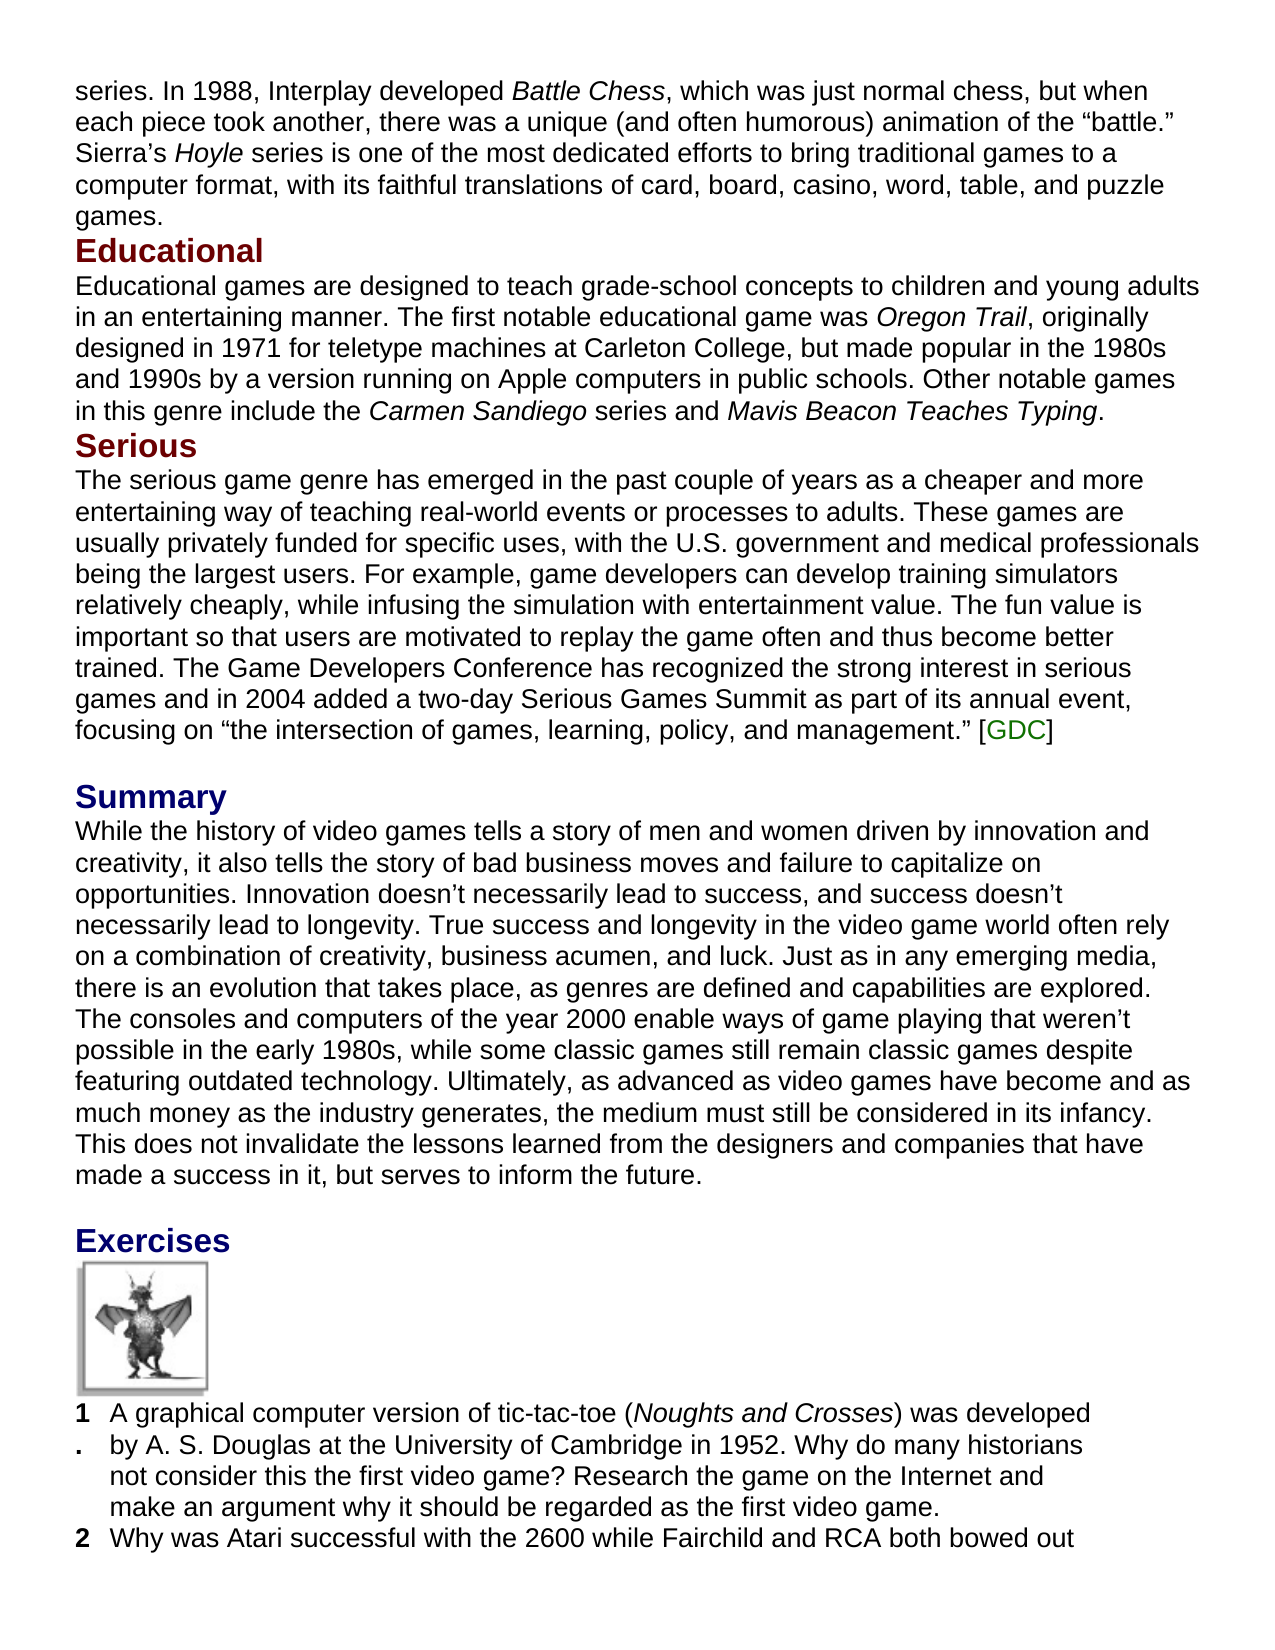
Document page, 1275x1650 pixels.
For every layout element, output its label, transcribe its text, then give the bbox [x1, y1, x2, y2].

text Summary [75, 777, 1200, 815]
text Serious [75, 426, 1200, 464]
text While the history of video games tells a story of men and women driven by innovation and creativity, it also tells the story of bad business moves and failure to capitalize on opportunities. Innovation doesn’t necessarily lead to success, and success doesn’t necessarily lead to longevity. True success and longevity in the video game world often rely on a combination of creativity, business acumen, and luck. Just as in any emerging media, there is an evolution that takes place, as genres are defined and capabilities are explored. The consoles and computers of the year 2000 enable ways of game playing that weren’t possible in the early 1980s, while some classic games still remain classic games despite featuring outdated technology. Ultimately, as advanced as video games have become and as much money as the industry generates, the medium must still be considered in its infancy. This does not invalidate the lessons learned from the designers and companies that have made a success in it, but serves to inform the future. [75, 815, 1200, 1190]
table_header 1. [64, 1398, 98, 1522]
text Educational [75, 231, 1200, 270]
table_header A graphical computer version of tic-tac-toe (Noughts and Crosses) was developed by A. S. Douglas at the University of Cambridge in 1952. Why do many historians not consider this the first video game? Research the game on the Internet and make an argument why it should be regarded as the first video game. [98, 1398, 1114, 1522]
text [75, 75, 1200, 231]
text Exercises [75, 1222, 1200, 1260]
text Educational games are designed to teach grade-school concepts to children and young adults in an entertaining manner. The first notable educational game was Oregon Trail, originally designed in 1971 for teletype machines at Carleton College, but made popular in the 1980s and 1990s by a version running on Apple computers in public schools. Other notable games in this genre include the Carmen Sandiego series and Mavis Beacon Teaches Typing. [75, 270, 1200, 426]
text The serious game genre has emerged in the past couple of years as a cheaper and more entertaining way of teaching real-world events or processes to adults. These games are usually privately funded for specific uses, with the U.S. government and medical professionals being the largest users. For example, game developers can develop training simulators relatively cheaply, while infusing the simulation with entertainment value. The fun value is important so that users are motivated to replay the game often and thus become better trained. The Game Developers Conference has recognized the strong interest in serious games and in 2004 added a two-day Serious Games Summit as part of its annual event, focusing on “the intersection of games, learning, policy, and management.” [GDC] [75, 464, 1200, 746]
picture [75, 1260, 209, 1398]
table_cell 2. [64, 1523, 98, 1554]
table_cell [98, 1523, 1114, 1554]
